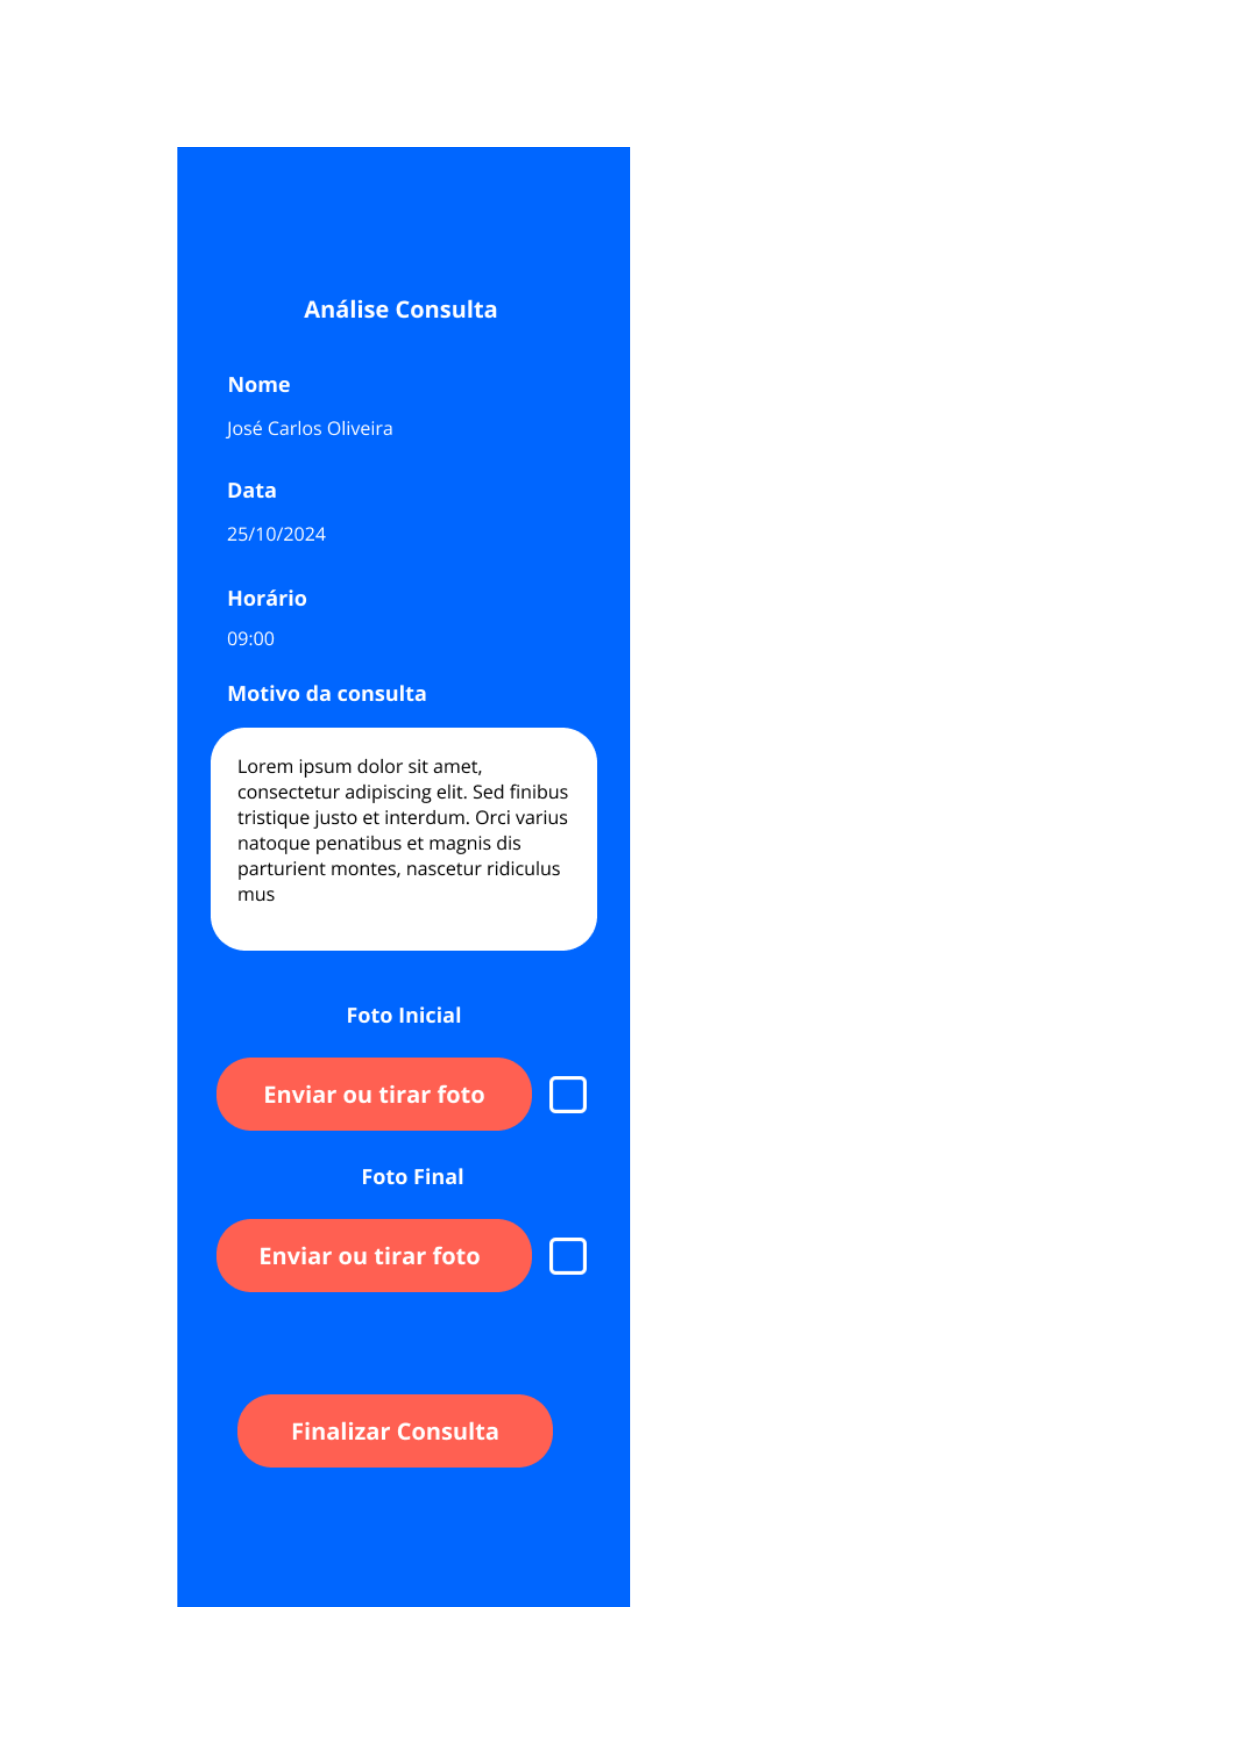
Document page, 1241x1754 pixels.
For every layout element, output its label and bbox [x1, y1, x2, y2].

picture [177, 147, 631, 1607]
